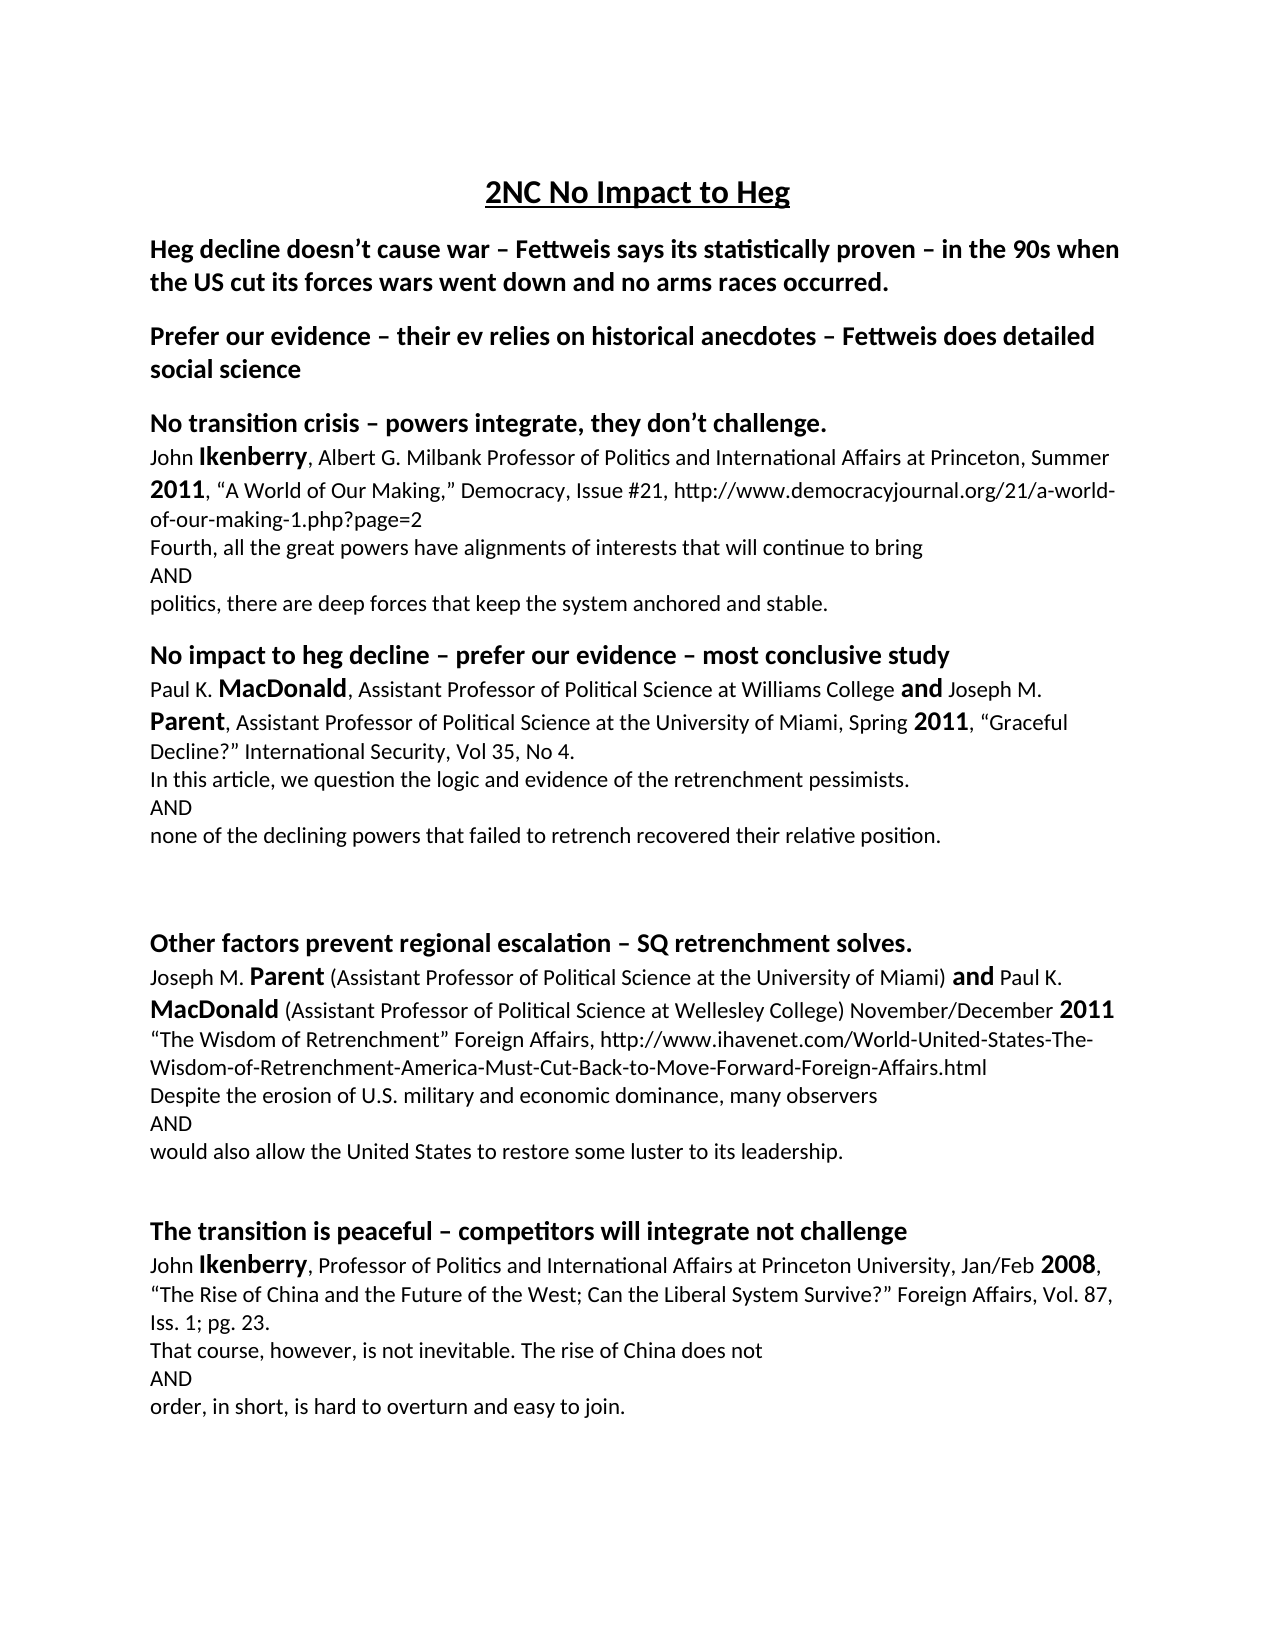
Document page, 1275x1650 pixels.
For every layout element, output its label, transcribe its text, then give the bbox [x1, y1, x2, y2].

text would also allow the United States to restore some luster to its leadership. [150, 1137, 1125, 1165]
text AND [150, 793, 1125, 821]
text In this article, we question the logic and evidence of the retrenchment pessimists. [150, 765, 1125, 793]
text Despite the erosion of U.S. military and economic dominance, many observers [150, 1081, 1125, 1109]
text AND [150, 1109, 1125, 1137]
subtitle Other factors prevent regional escalation – SQ retrenchment solves. [150, 926, 1125, 959]
text Fourth, all the great powers have alignments of interests that will continue to bring [150, 533, 1125, 561]
subtitle Heg decline doesn’t cause war – Fettweis says its statistically proven – in the 90s when the US cut its forces wars went down and no arms races occurred. [150, 232, 1125, 298]
subtitle 2NC No Impact to Heg [150, 171, 1125, 212]
subtitle No impact to heg decline – prefer our evidence – most conclusive study [150, 638, 1125, 671]
text politics, there are deep forces that keep the system anchored and stable. [150, 589, 1125, 617]
text AND [150, 1364, 1125, 1392]
text Joseph M. Parent (Assistant Professor of Political Science at the University of Miami) and Paul K. MacDonald (Assistant Professor of Political Science at Wellesley College) November/December 2011 “The Wisdom of Retrenchment” Foreign Affairs, http://www.ihavenet.com/World-United-States-The-Wisdom-of-Retrenchment-America-Must-Cut-Back-to-Move-Forward-Foreign-Affairs.html [150, 959, 1125, 1081]
subtitle No transition crisis – powers integrate, they don’t challenge. [150, 406, 1125, 439]
subtitle Prefer our evidence – their ev relies on historical anecdotes – Fettweis does detailed social science [150, 319, 1125, 385]
text John Ikenberry, Albert G. Milbank Professor of Politics and International Affairs at Princeton, Summer 2011, “A World of Our Making,” Democracy, Issue #21, http://www.democracyjournal.org/21/a-world-of-our-making-1.php?page=2 [150, 439, 1125, 533]
text order, in short, is hard to overturn and easy to join. [150, 1392, 1125, 1420]
text That course, however, is not inevitable. The rise of China does not [150, 1336, 1125, 1364]
text Paul K. MacDonald, Assistant Professor of Political Science at Williams College and Joseph M. Parent, Assistant Professor of Political Science at the University of Miami, Spring 2011, “Graceful Decline?” International Security, Vol 35, No 4. [150, 671, 1125, 765]
text John Ikenberry, Professor of Politics and International Affairs at Princeton University, Jan/Feb 2008, “The Rise of China and the Future of the West; Can the Liberal System Survive?” Foreign Affairs, Vol. 87, Iss. 1; pg. 23. [150, 1247, 1125, 1336]
subtitle The transition is peaceful – competitors will integrate not challenge [150, 1214, 1125, 1247]
text none of the declining powers that failed to retrench recovered their relative position. [150, 821, 1125, 849]
text AND [150, 561, 1125, 589]
